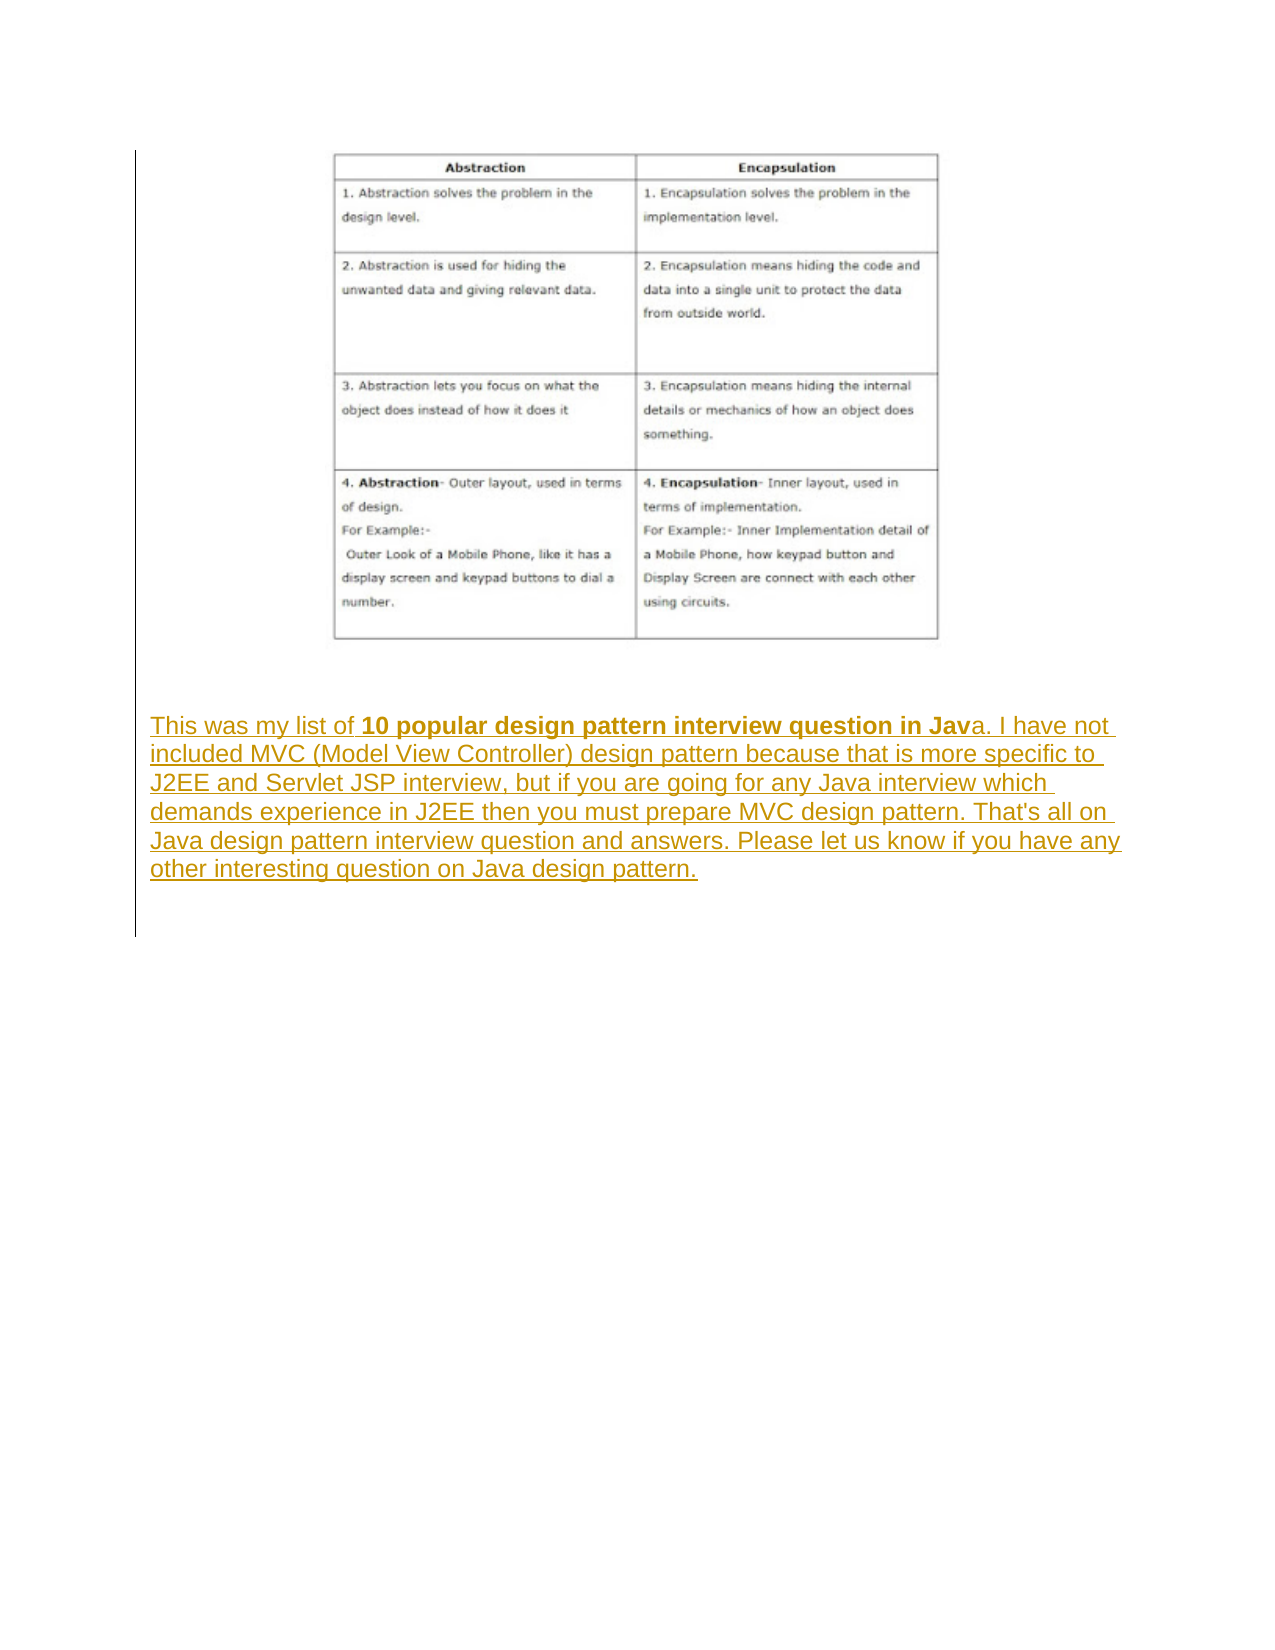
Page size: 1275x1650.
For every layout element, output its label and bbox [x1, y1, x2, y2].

picture [325, 150, 951, 654]
